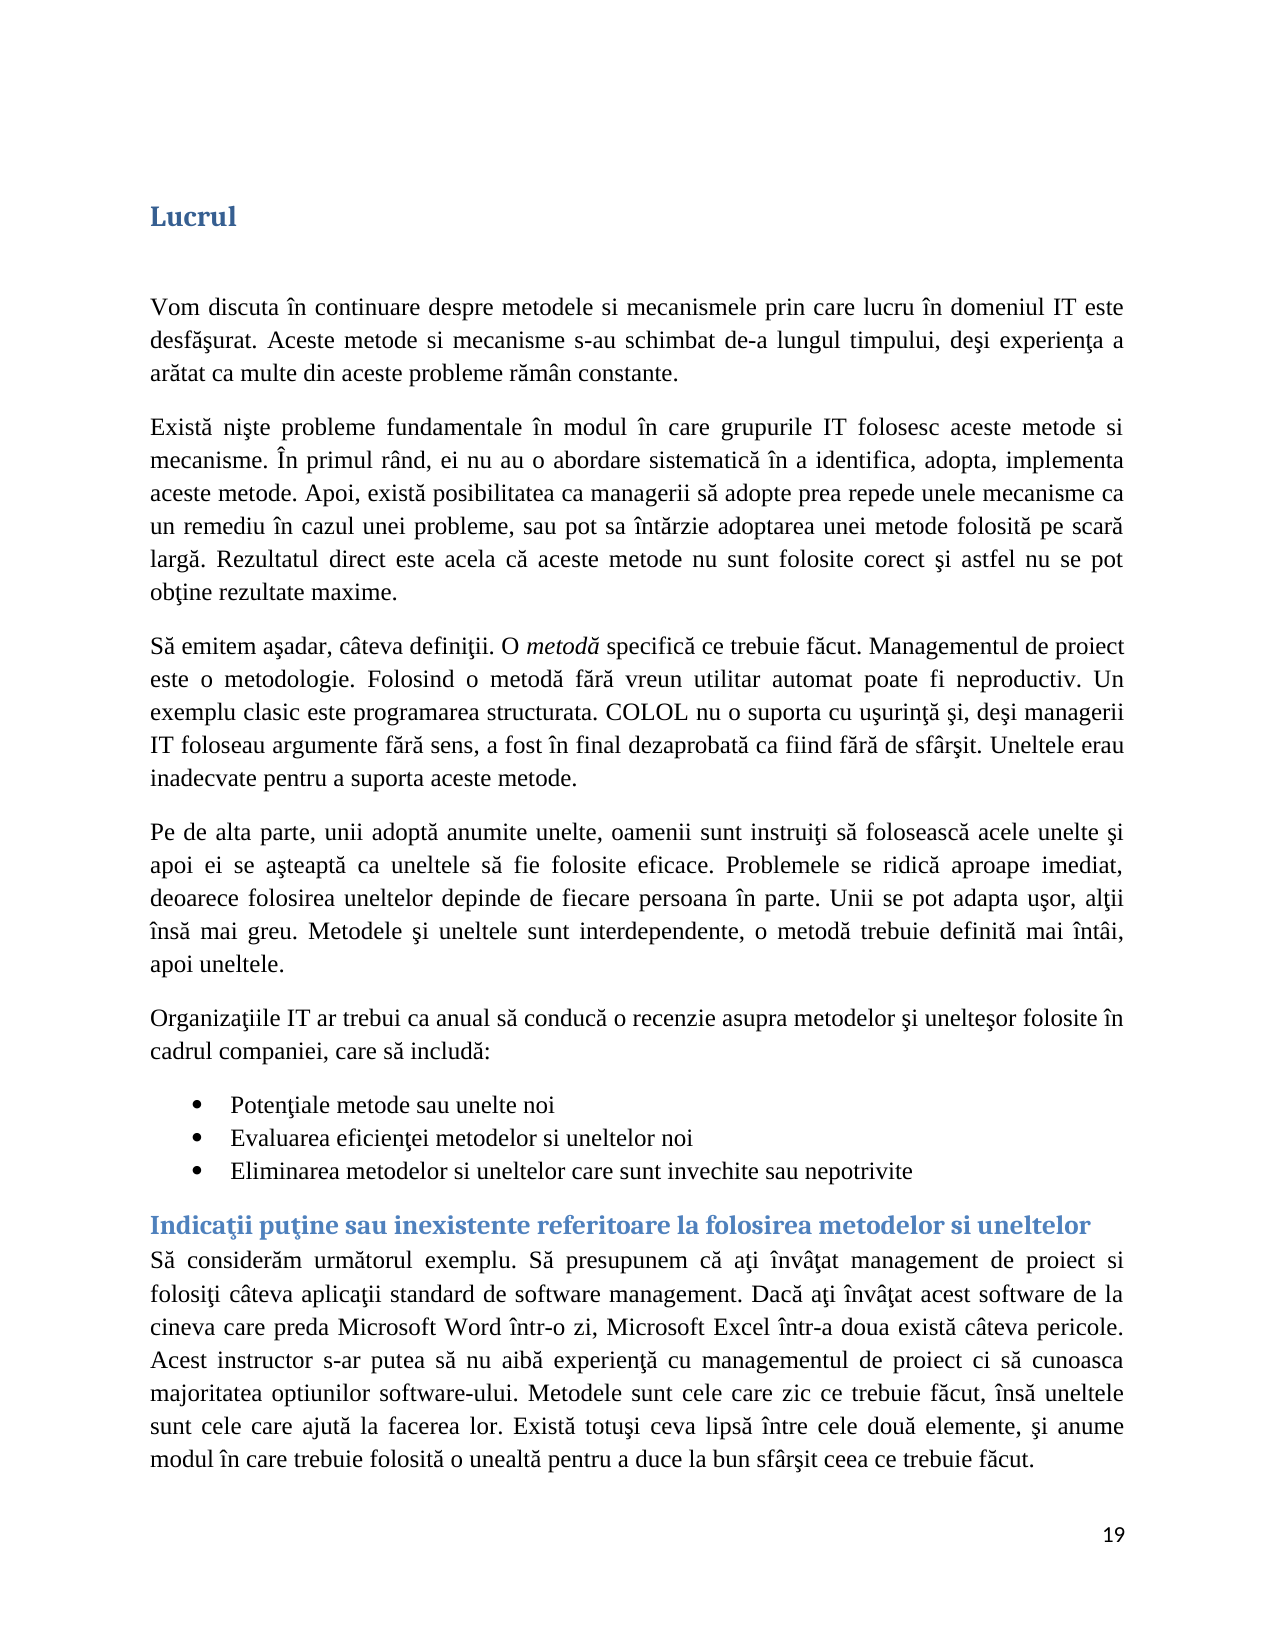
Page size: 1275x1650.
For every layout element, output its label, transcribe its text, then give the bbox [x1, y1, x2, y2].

subtitle Lucrul [150, 200, 1125, 233]
text Să emitem aşadar, câteva definiţii. O metodă specifică ce trebuie făcut. Managementul de proiect este o metodologie. Folosind o metodă fără vreun utilitar automat poate fi neproductiv. Un exemplu clasic este programarea structurata. COLOL nu o suporta cu uşurinţă şi, deşi managerii IT foloseau argumente fără sens, a fost în final dezaprobată ca fiind fără de sfârşit. Uneltele erau inadecvate pentru a suporta aceste metode. [150, 631, 1125, 792]
text Vom discuta în continuare despre metodele si mecanismele prin care lucru în domeniul IT este desfăşurat. Aceste metode si mecanisme s-au schimbat de-a lungul timpului, deşi experienţa a arătat ca multe din aceste probleme rămân constante. [150, 292, 1125, 387]
text Să considerăm următorul exemplu. Să presupunem că aţi învâţat management de proiect si folosiţi câteva aplicaţii standard de software management. Dacă aţi învâţat acest software de la cineva care preda Microsoft Word într-o zi, Microsoft Excel într-a doua există câteva pericole. Acest instructor s-ar putea să nu aibă experienţă cu managementul de proiect ci să cunoasca majoritatea optiunilor software-ului. Metodele sunt cele care zic ce trebuie făcut, însă uneltele sunt cele care ajută la facerea lor. Există totuşi ceva lipsă între cele două elemente, şi anume modul în care trebuie folosită o unealtă pentru a duce la bun sfârşit ceea ce trebuie făcut. [150, 1246, 1125, 1472]
list Potenţiale metode sau unelte noi [193, 1090, 1125, 1119]
text Organizaţiile IT ar trebui ca anual să conducă o recenzie asupra metodelor şi unelteşor folosite în cadrul companiei, care să includă: [150, 1003, 1125, 1065]
list Evaluarea eficienţei metodelor si uneltelor noi [193, 1123, 1125, 1152]
list Eliminarea metodelor si uneltelor care sunt invechite sau nepotrivite [193, 1156, 1125, 1185]
subtitle Indicaţii puţine sau inexistente referitoare la folosirea metodelor si uneltelor [150, 1210, 1125, 1241]
text Există nişte probleme fundamentale în modul în care grupurile IT folosesc aceste metode si mecanisme. În primul rând, ei nu au o abordare sistematică în a identifica, adopta, implementa aceste metode. Apoi, există posibilitatea ca managerii să adopte prea repede unele mecanisme ca un remediu în cazul unei probleme, sau pot sa întărzie adoptarea unei metode folosită pe scară largă. Rezultatul direct este acela că aceste metode nu sunt folosite corect şi astfel nu se pot obţine rezultate maxime. [150, 412, 1125, 606]
text Pe de alta parte, unii adoptă anumite unelte, oamenii sunt instruiţi să folosească acele unelte şi apoi ei se aşteaptă ca uneltele să fie folosite eficace. Problemele se ridică aproape imediat, deoarece folosirea uneltelor depinde de fiecare persoana în parte. Unii se pot adapta uşor, alţii însă mai greu. Metodele şi uneltele sunt interdependente, o metodă trebuie definită mai întâi, apoi uneltele. [150, 817, 1125, 978]
